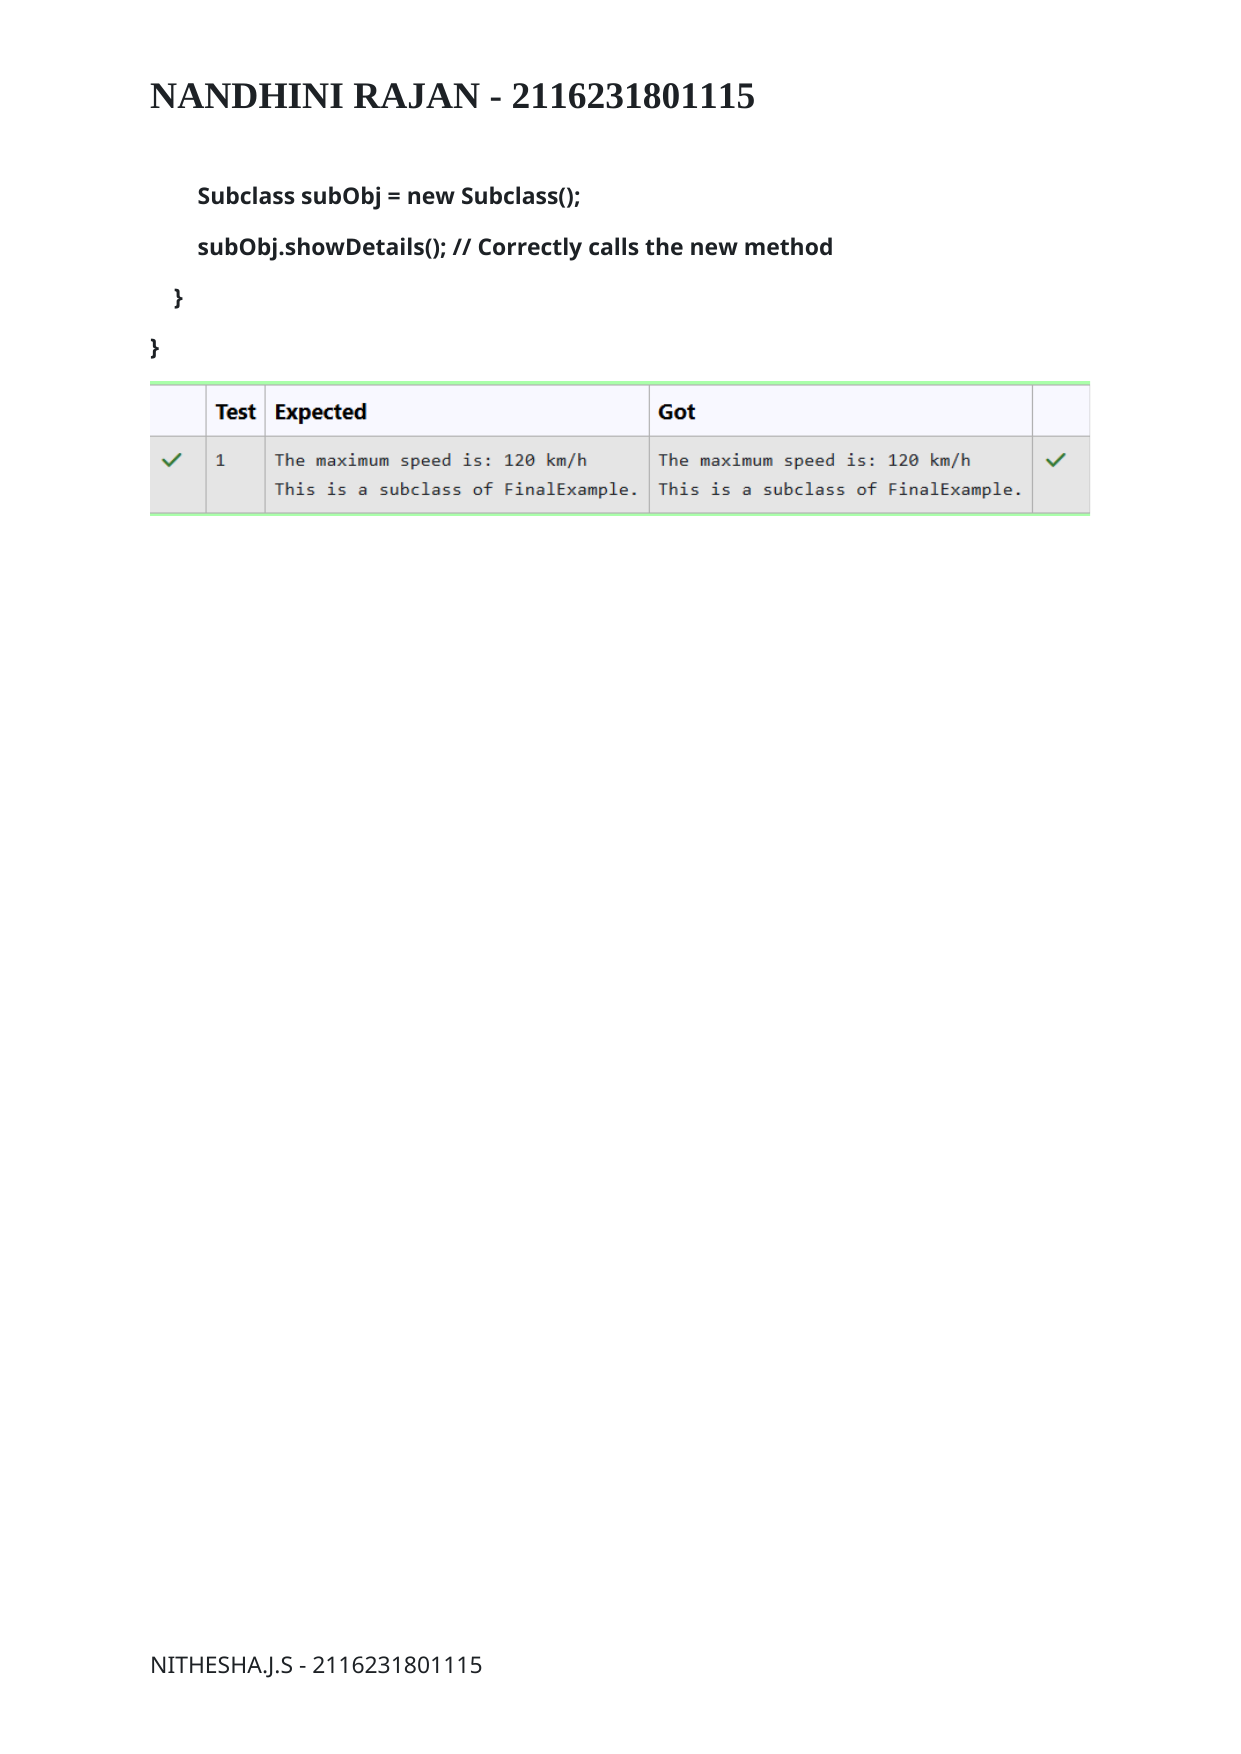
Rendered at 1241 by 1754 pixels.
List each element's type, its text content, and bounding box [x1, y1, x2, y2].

text Subclass subObj = new Subclass(); [150, 180, 1090, 211]
picture [150, 381, 1091, 516]
text } [150, 331, 1090, 363]
text } [150, 281, 1090, 312]
text subObj.showDetails(); // Correctly calls the new method [150, 231, 1090, 262]
